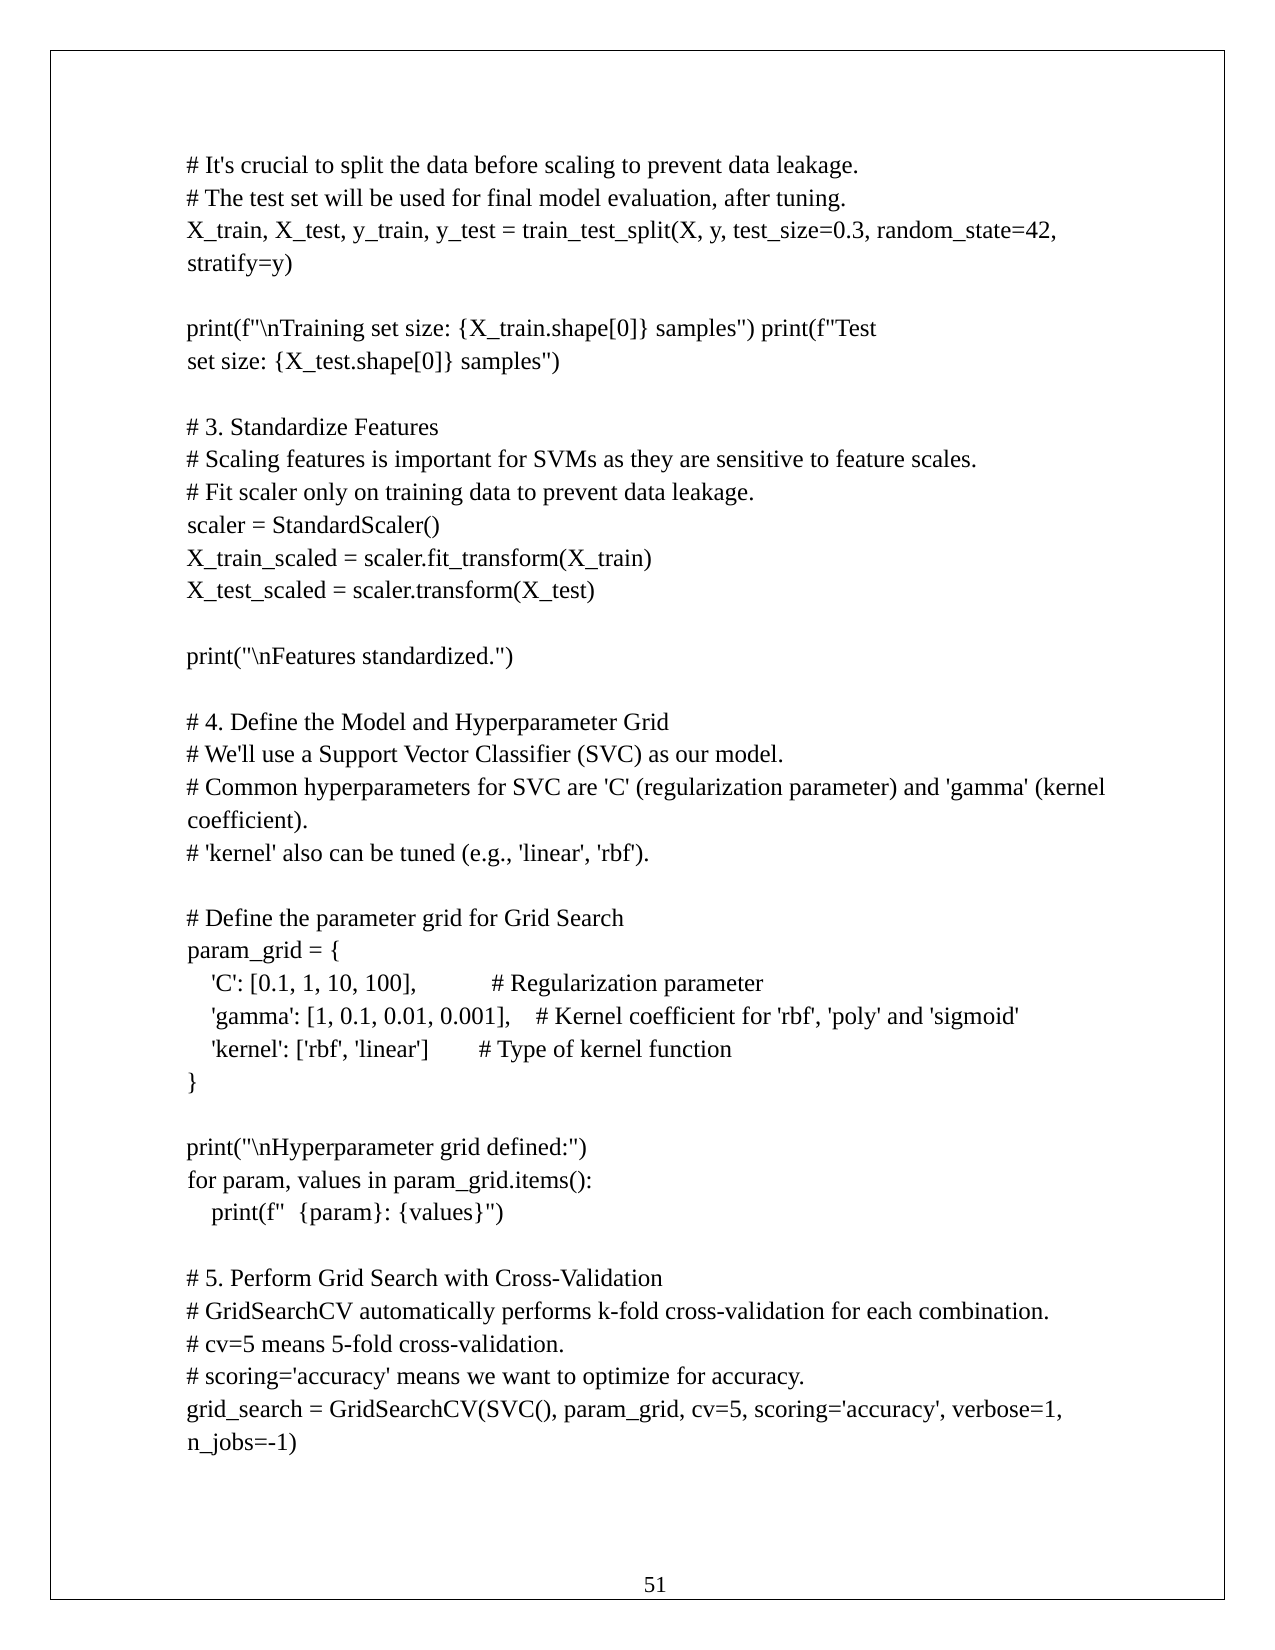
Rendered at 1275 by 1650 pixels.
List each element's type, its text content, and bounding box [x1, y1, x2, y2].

text X_train, X_test, y_train, y_test = train_test_split(X, y, test_size=0.3, random_state=42, stratify=y) [186, 216, 1126, 277]
text # 5. Perform Grid Search with Cross-Validation [186, 1263, 1126, 1292]
text X_test_scaled = scaler.transform(X_test) [186, 575, 1126, 604]
text # Common hyperparameters for SVC are 'C' (regularization parameter) and 'gamma' (kernel coefficient). [186, 772, 1126, 833]
text # 3. Standardize Features [186, 412, 1126, 441]
text print("\nFeatures standardized.") [186, 641, 1126, 670]
text print(f" {param}: {values}") [186, 1197, 1126, 1226]
text # scoring='accuracy' means we want to optimize for accuracy. [186, 1361, 1126, 1390]
text X_train_scaled = scaler.fit_transform(X_train) [186, 543, 1126, 571]
text # Fit scaler only on training data to prevent data leakage. scaler = StandardScaler() [186, 477, 818, 538]
text # cv=5 means 5-fold cross-validation. [186, 1329, 1126, 1357]
text # It's crucial to split the data before scaling to prevent data leakage. [186, 150, 1126, 179]
text # GridSearchCV automatically performs k-fold cross-validation for each combination. [186, 1296, 1126, 1324]
text 'kernel': ['rbf', 'linear'] # Type of kernel function [186, 1034, 1126, 1063]
text # 'kernel' also can be tuned (e.g., 'linear', 'rbf'). [186, 838, 1126, 866]
text print(f"\nTraining set size: {X_train.shape[0]} samples") print(f"Test set size: {X_test.shape[0]} samples") [186, 313, 878, 375]
text # The test set will be used for final model evaluation, after tuning. [186, 183, 1126, 212]
text print("\nHyperparameter grid defined:") for param, values in param_grid.items(): [186, 1132, 621, 1193]
text # Define the parameter grid for Grid Search param_grid = { [186, 903, 744, 964]
text # 4. Define the Model and Hyperparameter Grid [186, 707, 1126, 736]
text 'gamma': [1, 0.1, 0.01, 0.001], # Kernel coefficient for 'rbf', 'poly' and 'sigmoid' [186, 1001, 1126, 1030]
text # Scaling features is important for SVMs as they are sensitive to feature scales. [186, 444, 1126, 473]
text grid_search = GridSearchCV(SVC(), param_grid, cv=5, scoring='accuracy', verbose=1, n_jobs=-1) [186, 1394, 1126, 1455]
text 'C': [0.1, 1, 10, 100], # Regularization parameter [186, 968, 1126, 997]
text # We'll use a Support Vector Classifier (SVC) as our model. [186, 739, 1126, 768]
text } [186, 1067, 1126, 1096]
